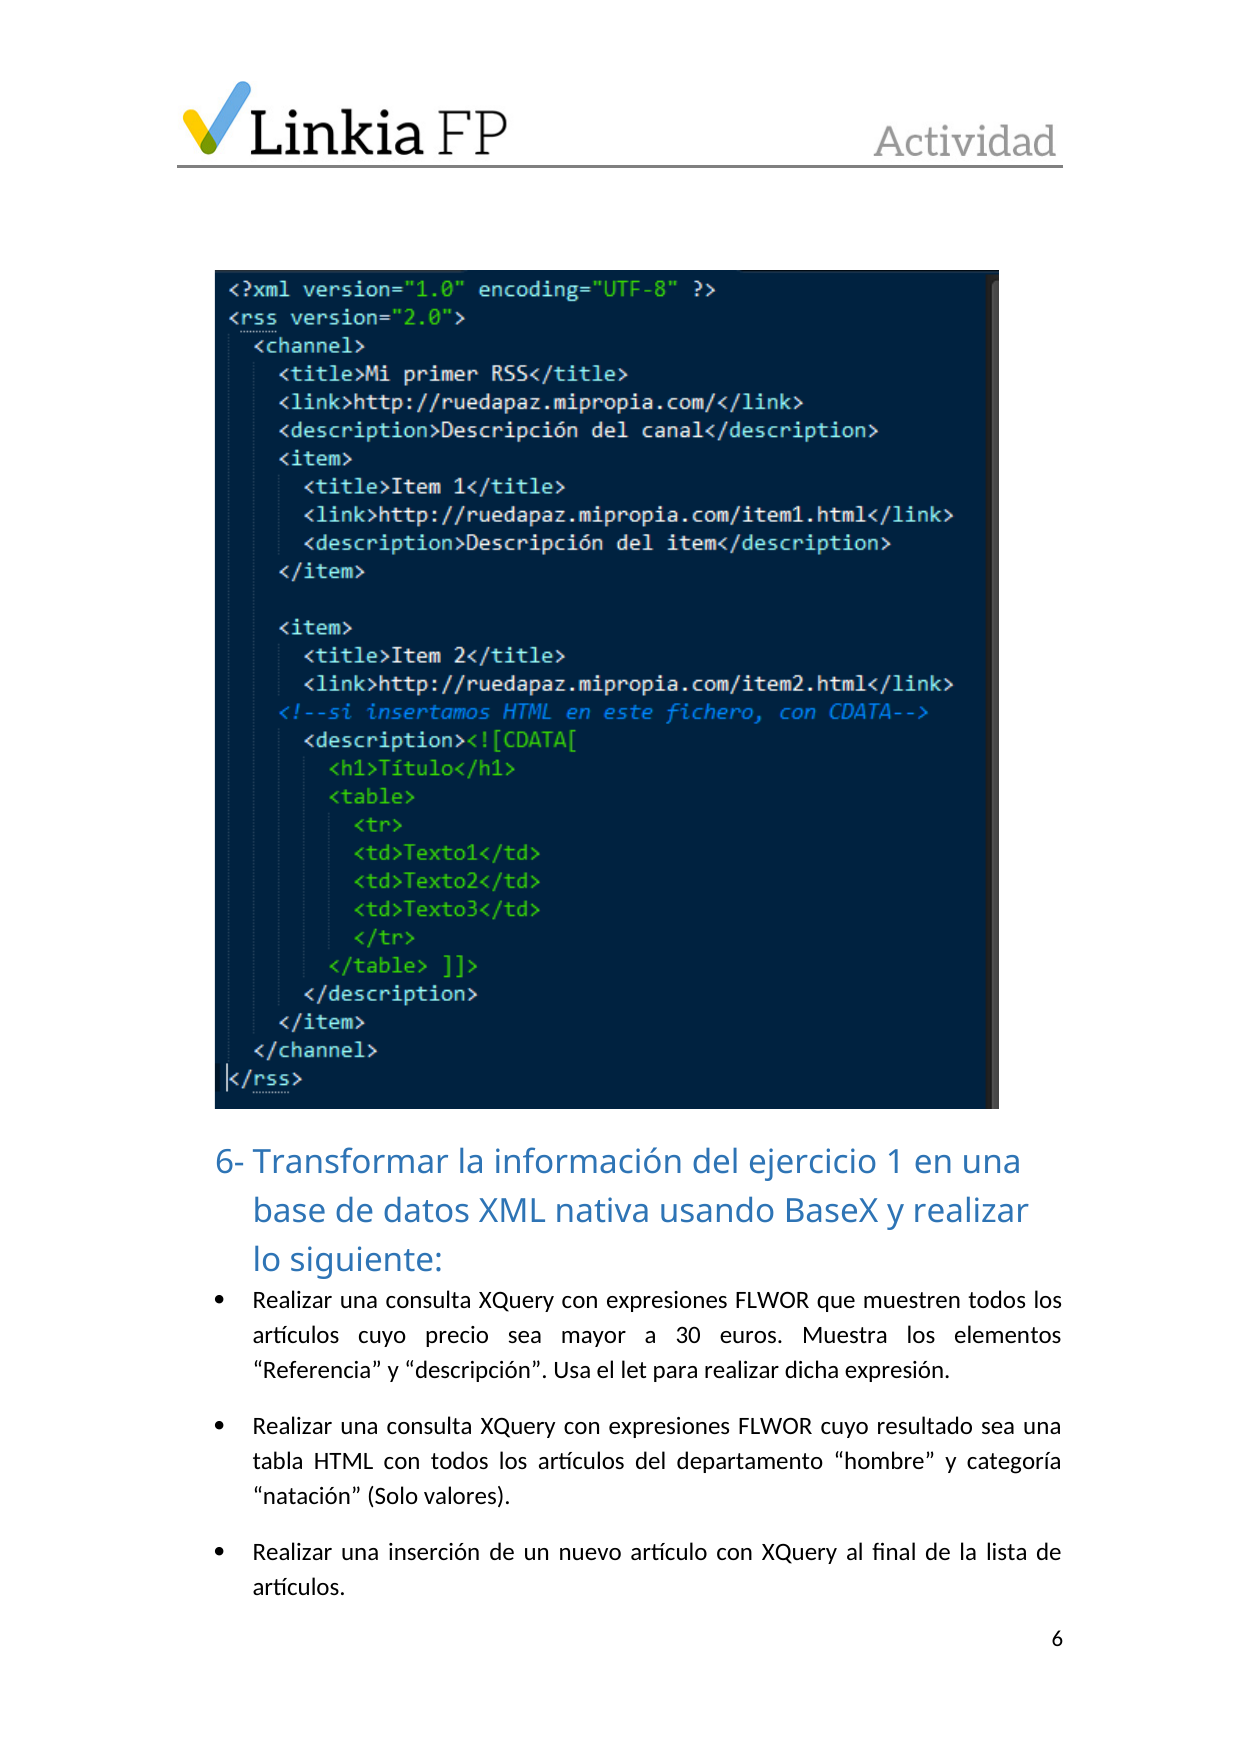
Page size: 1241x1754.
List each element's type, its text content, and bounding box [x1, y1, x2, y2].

subtitle Transformar la información del ejercicio 1 en una base de datos XML nativa usando BaseX y realizar lo siguiente: [215, 1137, 1063, 1281]
list Realizar una consulta XQuery con expresiones FLWOR cuyo resultado sea una tabla HTML con todos los artículos del departamento “hombre” y categoría “natación” (Solo valores). [215, 1410, 1063, 1511]
list Realizar una inserción de un nuevo artículo con XQuery al final de la lista de artículos. [215, 1536, 1063, 1601]
list Realizar una consulta XQuery con expresiones FLWOR que muestren todos los artículos cuyo precio sea mayor a 30 euros. Muestra los elementos “Referencia” y “descripción”. Usa el let para realizar dicha expresión. [215, 1284, 1063, 1385]
picture [214, 270, 999, 1109]
picture [177, 73, 1063, 164]
